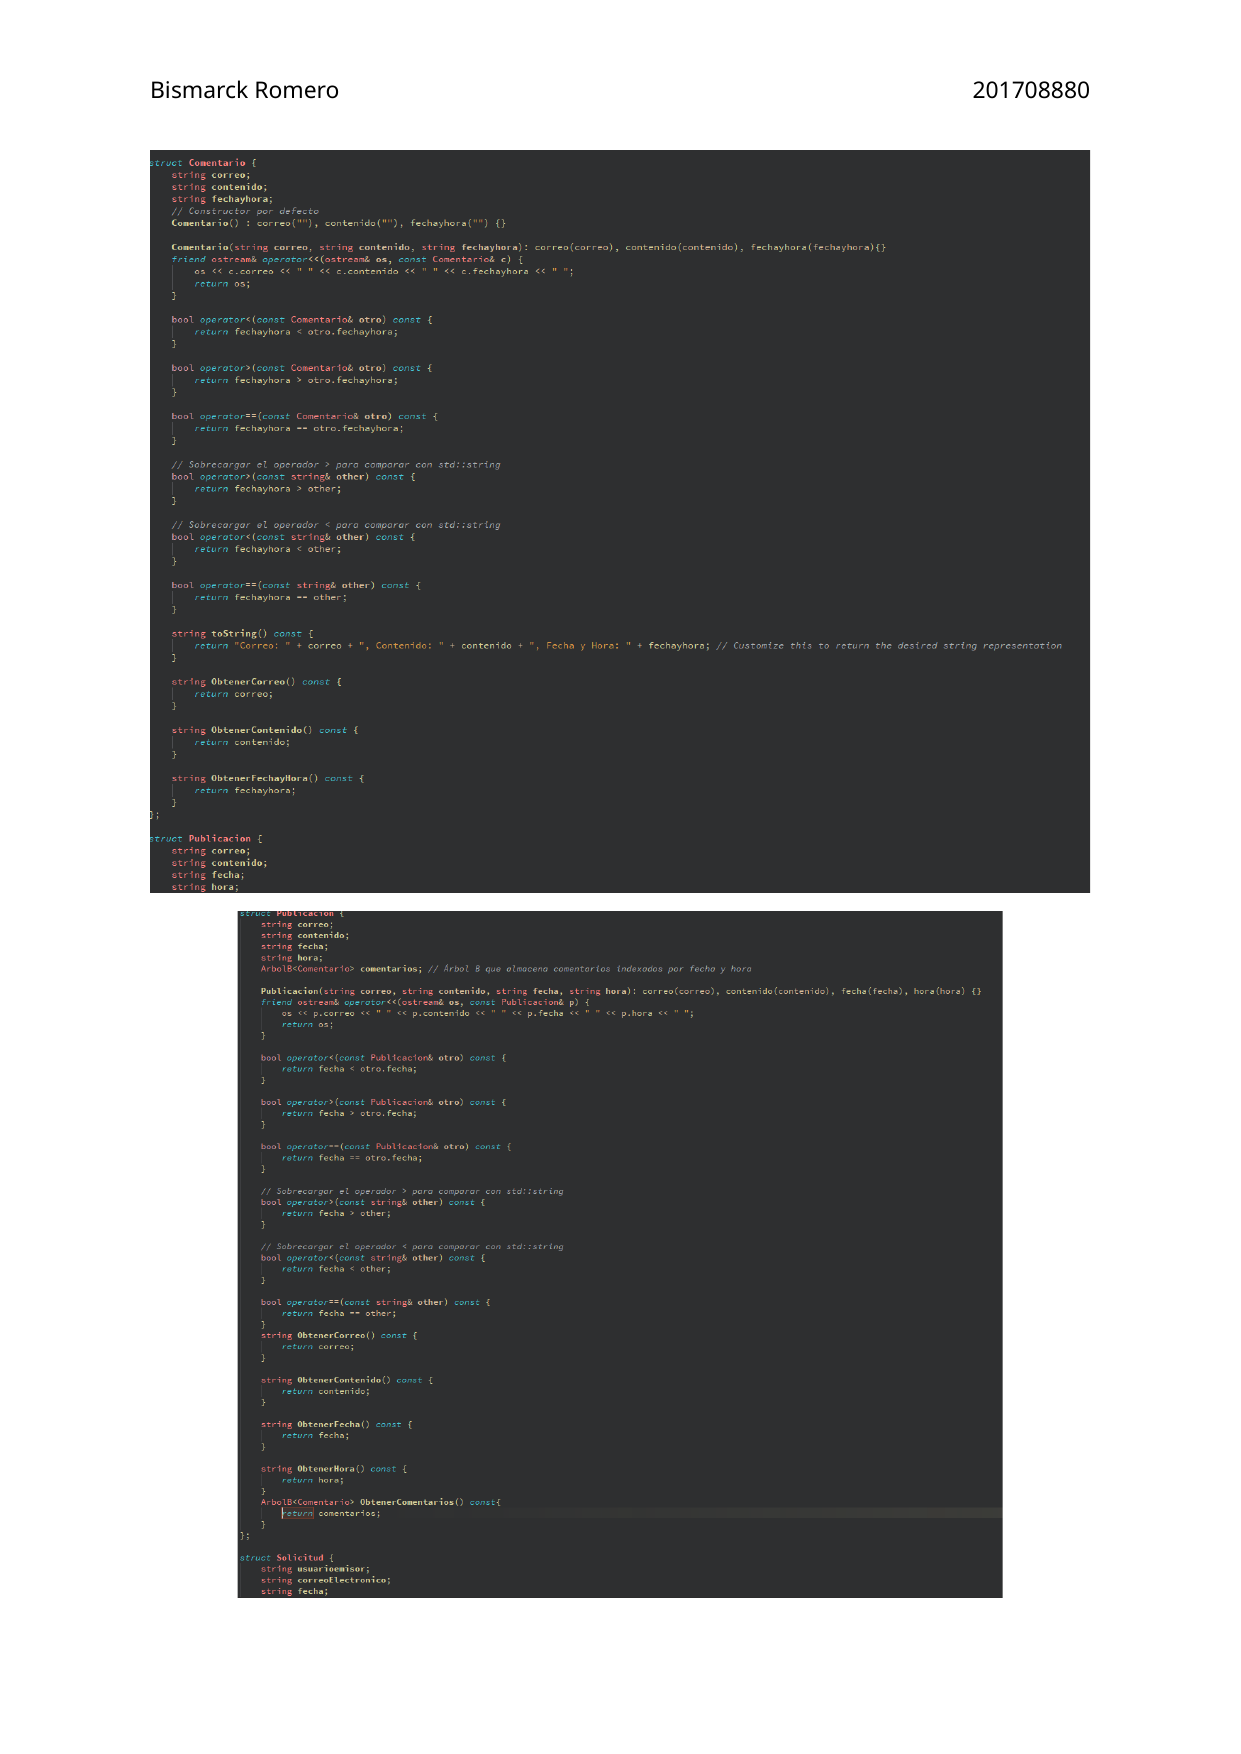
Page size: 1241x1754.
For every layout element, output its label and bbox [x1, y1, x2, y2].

picture [150, 150, 1091, 893]
picture [237, 911, 1003, 1598]
